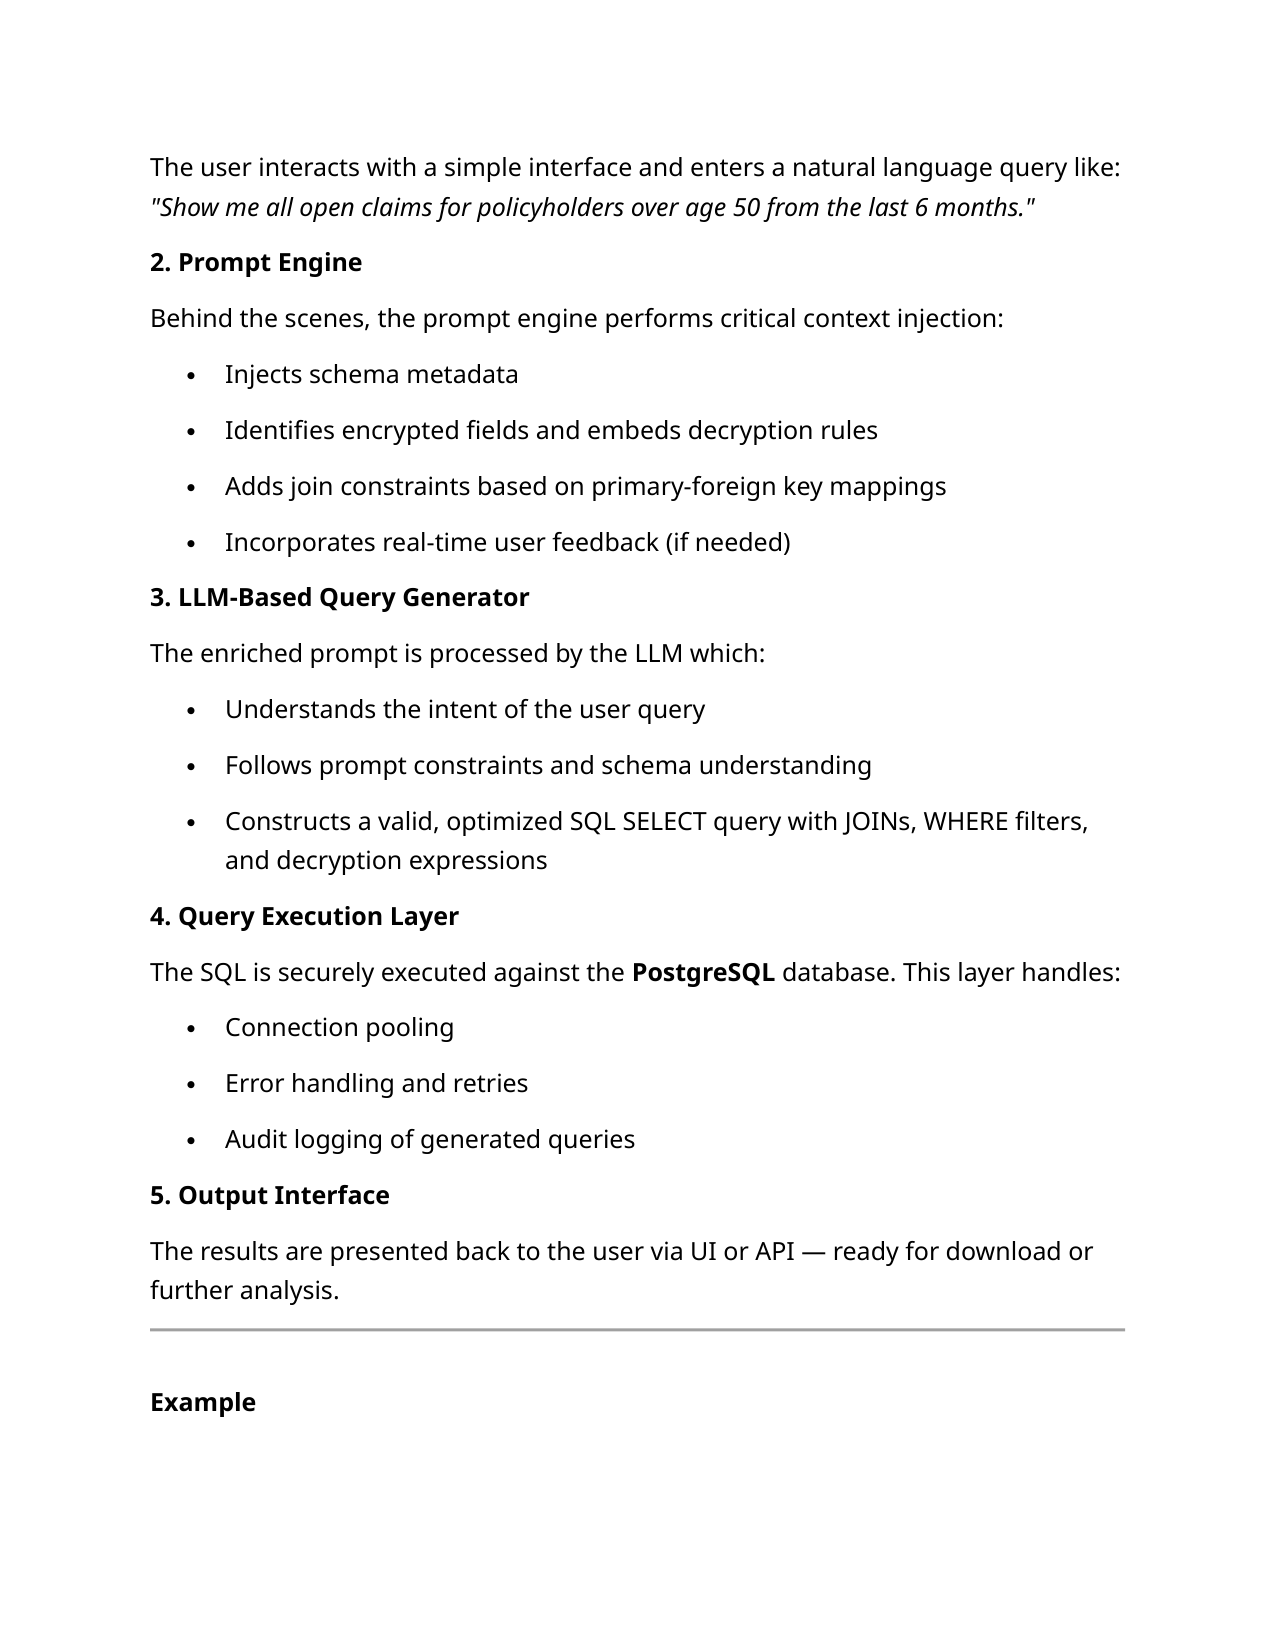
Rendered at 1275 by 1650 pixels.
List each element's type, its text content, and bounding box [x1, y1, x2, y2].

text 3. LLM-Based Query Generator [150, 580, 1125, 614]
list Error handling and retries [187, 1066, 1125, 1100]
text 5. Output Interface [150, 1177, 1125, 1212]
text 2. Prompt Engine [150, 245, 1125, 279]
text Example [150, 1384, 1125, 1418]
text Behind the scenes, the prompt engine performs critical context injection: [150, 301, 1125, 335]
list Understands the intent of the user query [187, 692, 1125, 726]
text The enriched prompt is processed by the LLM which: [150, 636, 1125, 670]
list Incorporates real-time user feedback (if needed) [187, 524, 1125, 558]
list Follows prompt constraints and schema understanding [187, 747, 1125, 782]
list Identifies encrypted fields and embeds decryption rules [187, 412, 1125, 447]
text The SQL is securely executed against the PostgreSQL database. This layer handles: [150, 954, 1125, 988]
text The user interacts with a simple interface and enters a natural language query like: "Show me all open claims for policyholders over age 50 from the last 6 months." [150, 150, 1125, 223]
list Injects schema metadata [187, 357, 1125, 391]
list Constructs a valid, optimized SQL SELECT query with JOINs, WHERE filters, and decryption expressions [187, 803, 1125, 877]
text 4. Query Execution Layer [150, 898, 1125, 932]
list Audit logging of generated queries [187, 1122, 1125, 1156]
list Connection pooling [187, 1010, 1125, 1044]
text The results are presented back to the user via UI or API — ready for download or further analysis. [150, 1233, 1125, 1307]
list Adds join constraints based on primary-foreign key mappings [187, 468, 1125, 502]
